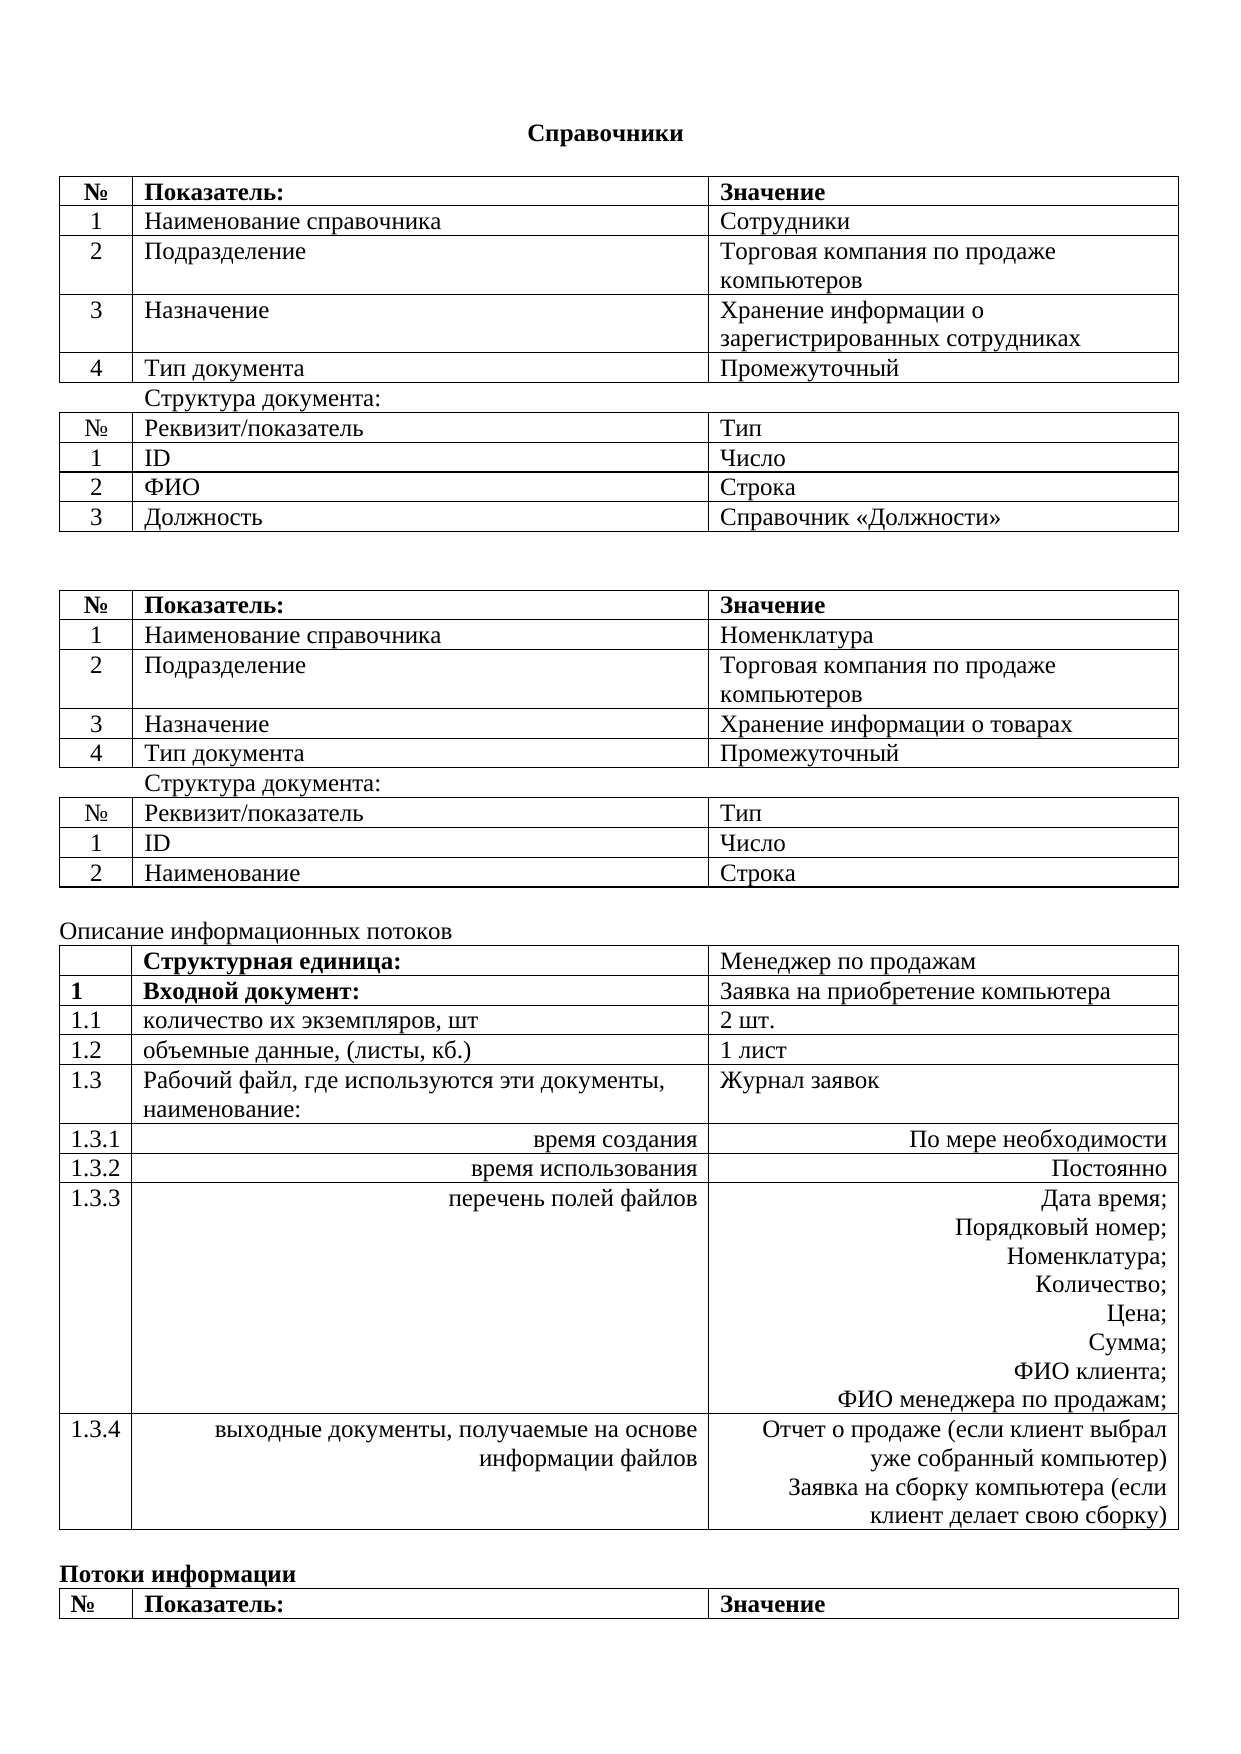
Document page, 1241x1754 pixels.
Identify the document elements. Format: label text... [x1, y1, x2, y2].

table_cell [122, 768, 133, 797]
table_cell [709, 383, 720, 412]
table_cell 1.3.3 [60, 1183, 131, 1413]
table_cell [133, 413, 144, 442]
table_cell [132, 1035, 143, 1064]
text Потоки информации [59, 1559, 1152, 1588]
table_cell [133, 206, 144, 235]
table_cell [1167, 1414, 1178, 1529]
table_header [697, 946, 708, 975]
table_cell [59, 768, 70, 797]
table_cell [1167, 383, 1178, 412]
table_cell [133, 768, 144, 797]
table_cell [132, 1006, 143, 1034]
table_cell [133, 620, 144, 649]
table_cell 1.3 [60, 1065, 131, 1123]
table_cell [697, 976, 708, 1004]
table_cell выходные документы, получаемые на основе информации файлов [132, 1414, 708, 1529]
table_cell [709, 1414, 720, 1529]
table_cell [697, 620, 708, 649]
table_cell [122, 383, 133, 412]
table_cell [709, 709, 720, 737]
table_cell Подразделение [133, 650, 708, 708]
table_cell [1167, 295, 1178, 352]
table_cell перечень полей файлов [132, 1183, 708, 1413]
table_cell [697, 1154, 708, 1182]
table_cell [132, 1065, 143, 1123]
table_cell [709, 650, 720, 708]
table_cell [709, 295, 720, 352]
table_cell Назначение [133, 295, 708, 352]
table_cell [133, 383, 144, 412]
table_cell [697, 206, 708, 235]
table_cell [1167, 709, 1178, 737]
table_header [120, 946, 131, 975]
text Справочники [59, 118, 1152, 147]
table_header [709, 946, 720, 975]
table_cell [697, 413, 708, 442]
table_cell [1167, 768, 1178, 797]
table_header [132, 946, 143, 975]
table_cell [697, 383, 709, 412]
table_cell Дата время; Порядковый номер; Номенклатура; Количество; Цена; Сумма; ФИО клиента; ФИО менеджера по продажам; [709, 1183, 1178, 1413]
table_cell 2 [60, 236, 132, 294]
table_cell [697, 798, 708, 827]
table_cell 3 [60, 295, 132, 352]
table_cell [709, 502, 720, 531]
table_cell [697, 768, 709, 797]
table_cell 2 [60, 650, 132, 708]
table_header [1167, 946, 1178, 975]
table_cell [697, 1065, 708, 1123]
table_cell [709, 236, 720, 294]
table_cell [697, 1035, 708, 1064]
table_cell Подразделение [133, 236, 708, 294]
table_cell 1.3.4 [60, 1414, 131, 1529]
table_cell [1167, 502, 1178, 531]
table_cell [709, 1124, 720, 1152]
table_header [60, 946, 70, 975]
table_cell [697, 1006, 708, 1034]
table_cell Журнал заявок [709, 1065, 1178, 1123]
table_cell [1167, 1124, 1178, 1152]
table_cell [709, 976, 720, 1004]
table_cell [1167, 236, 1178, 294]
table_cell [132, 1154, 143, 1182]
text Описание информационных потоков [59, 916, 1152, 945]
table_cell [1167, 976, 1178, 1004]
table_cell [709, 768, 720, 797]
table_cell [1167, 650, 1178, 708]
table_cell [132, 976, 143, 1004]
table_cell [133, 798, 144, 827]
table_cell [59, 383, 70, 412]
